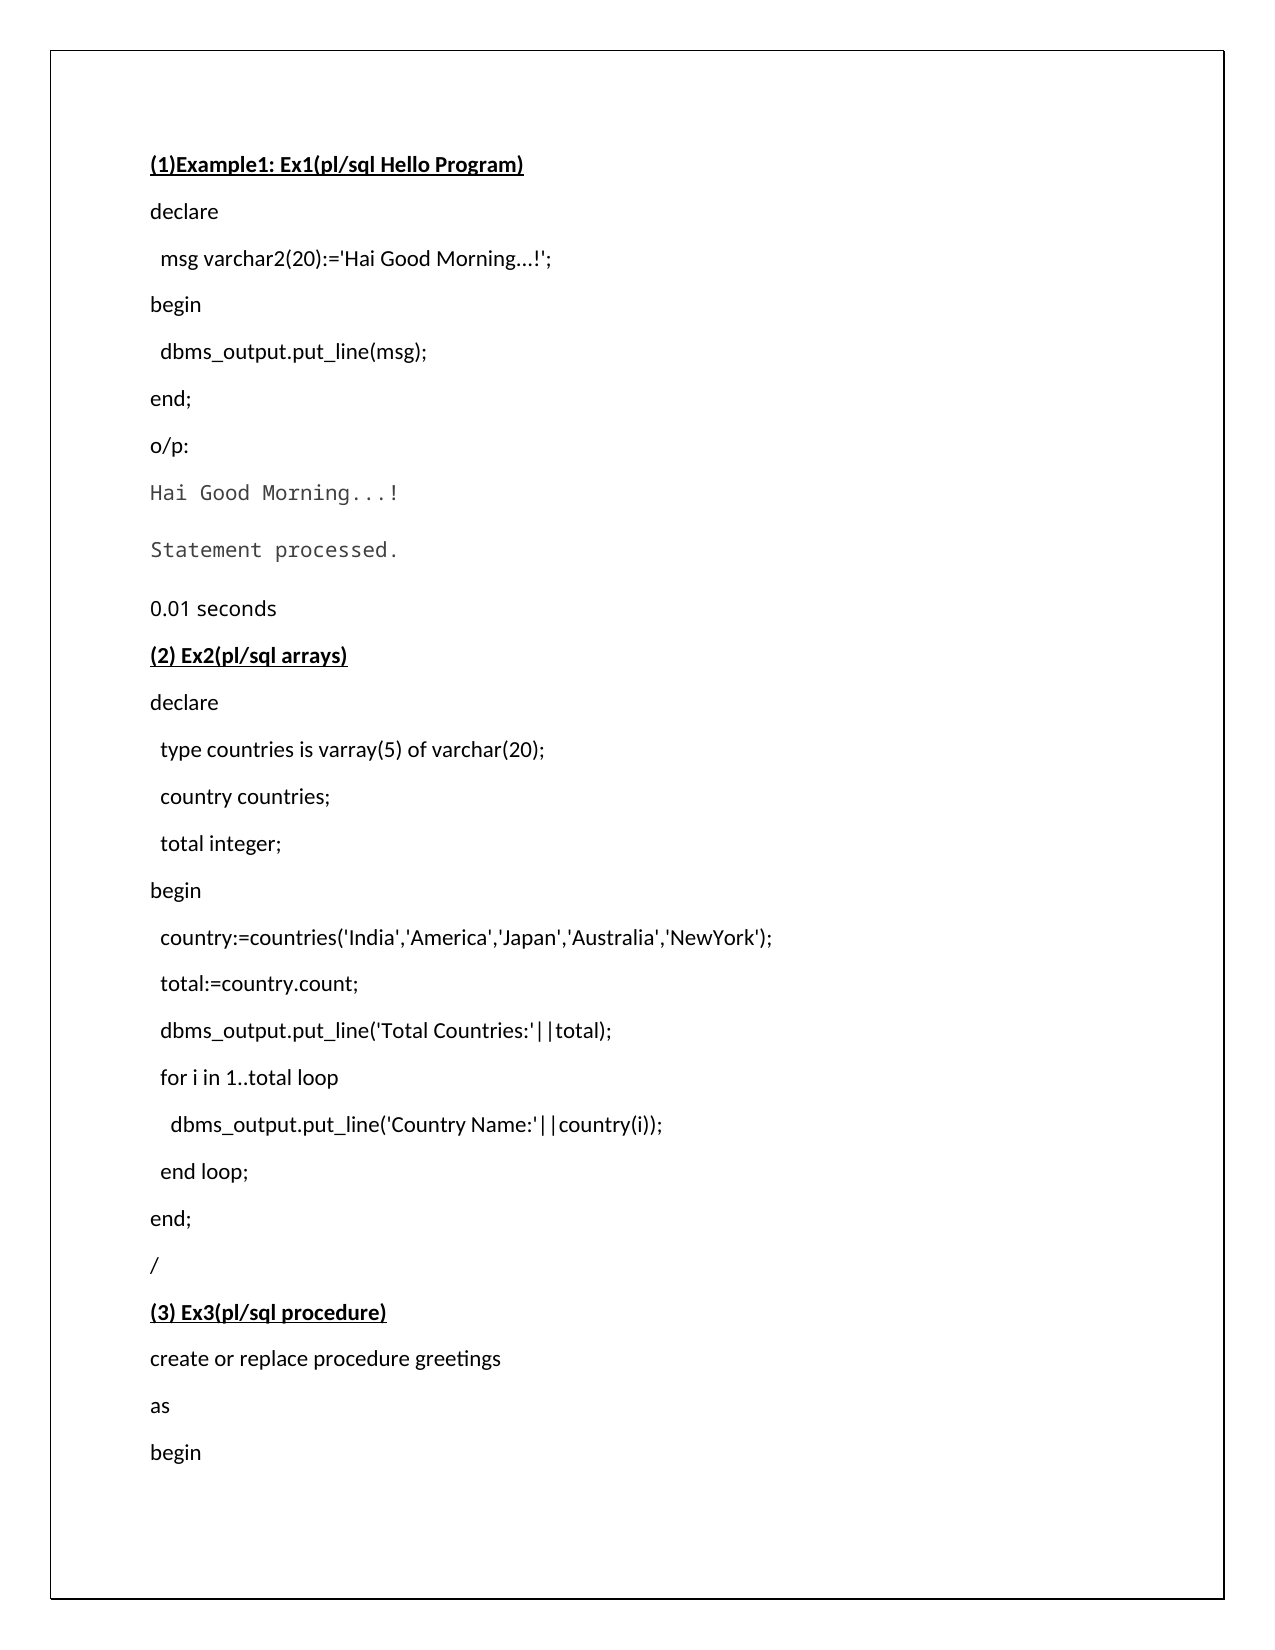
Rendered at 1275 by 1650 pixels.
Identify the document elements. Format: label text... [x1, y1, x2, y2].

text end; [150, 384, 1124, 412]
text begin [150, 291, 1124, 319]
text Statement processed. [150, 535, 1124, 563]
text as [150, 1391, 1124, 1419]
text o/p: [150, 431, 1124, 459]
text country:=countries('India','America','Japan','Australia','NewYork'); [150, 923, 1124, 951]
text total integer; [150, 829, 1124, 857]
text dbms_output.put_line('Country Name:'||country(i)); [150, 1110, 1124, 1138]
text declare [150, 197, 1124, 225]
text type countries is varray(5) of varchar(20); [150, 735, 1124, 763]
text (1)Example1: Ex1(pl/sql Hello Program) [150, 150, 1124, 178]
text (2) Ex2(pl/sql arrays) [150, 641, 1124, 669]
text declare [150, 688, 1124, 716]
text dbms_output.put_line(msg); [150, 337, 1124, 366]
text begin [150, 876, 1124, 904]
text total:=country.count; [150, 969, 1124, 997]
text begin [150, 1438, 1124, 1466]
text dbms_output.put_line('Total Countries:'||total); [150, 1016, 1124, 1044]
text for i in 1..total loop [150, 1063, 1124, 1091]
text country countries; [150, 782, 1124, 810]
text end loop; [150, 1157, 1124, 1185]
text end; [150, 1204, 1124, 1232]
text Hai Good Morning...! [150, 478, 1124, 507]
text msg varchar2(20):='Hai Good Morning...!'; [150, 244, 1124, 272]
text create or replace procedure greetings [150, 1344, 1124, 1372]
text / [150, 1251, 1124, 1279]
text (3) Ex3(pl/sql procedure) [150, 1298, 1124, 1326]
text 0.01 seconds [150, 563, 1124, 622]
